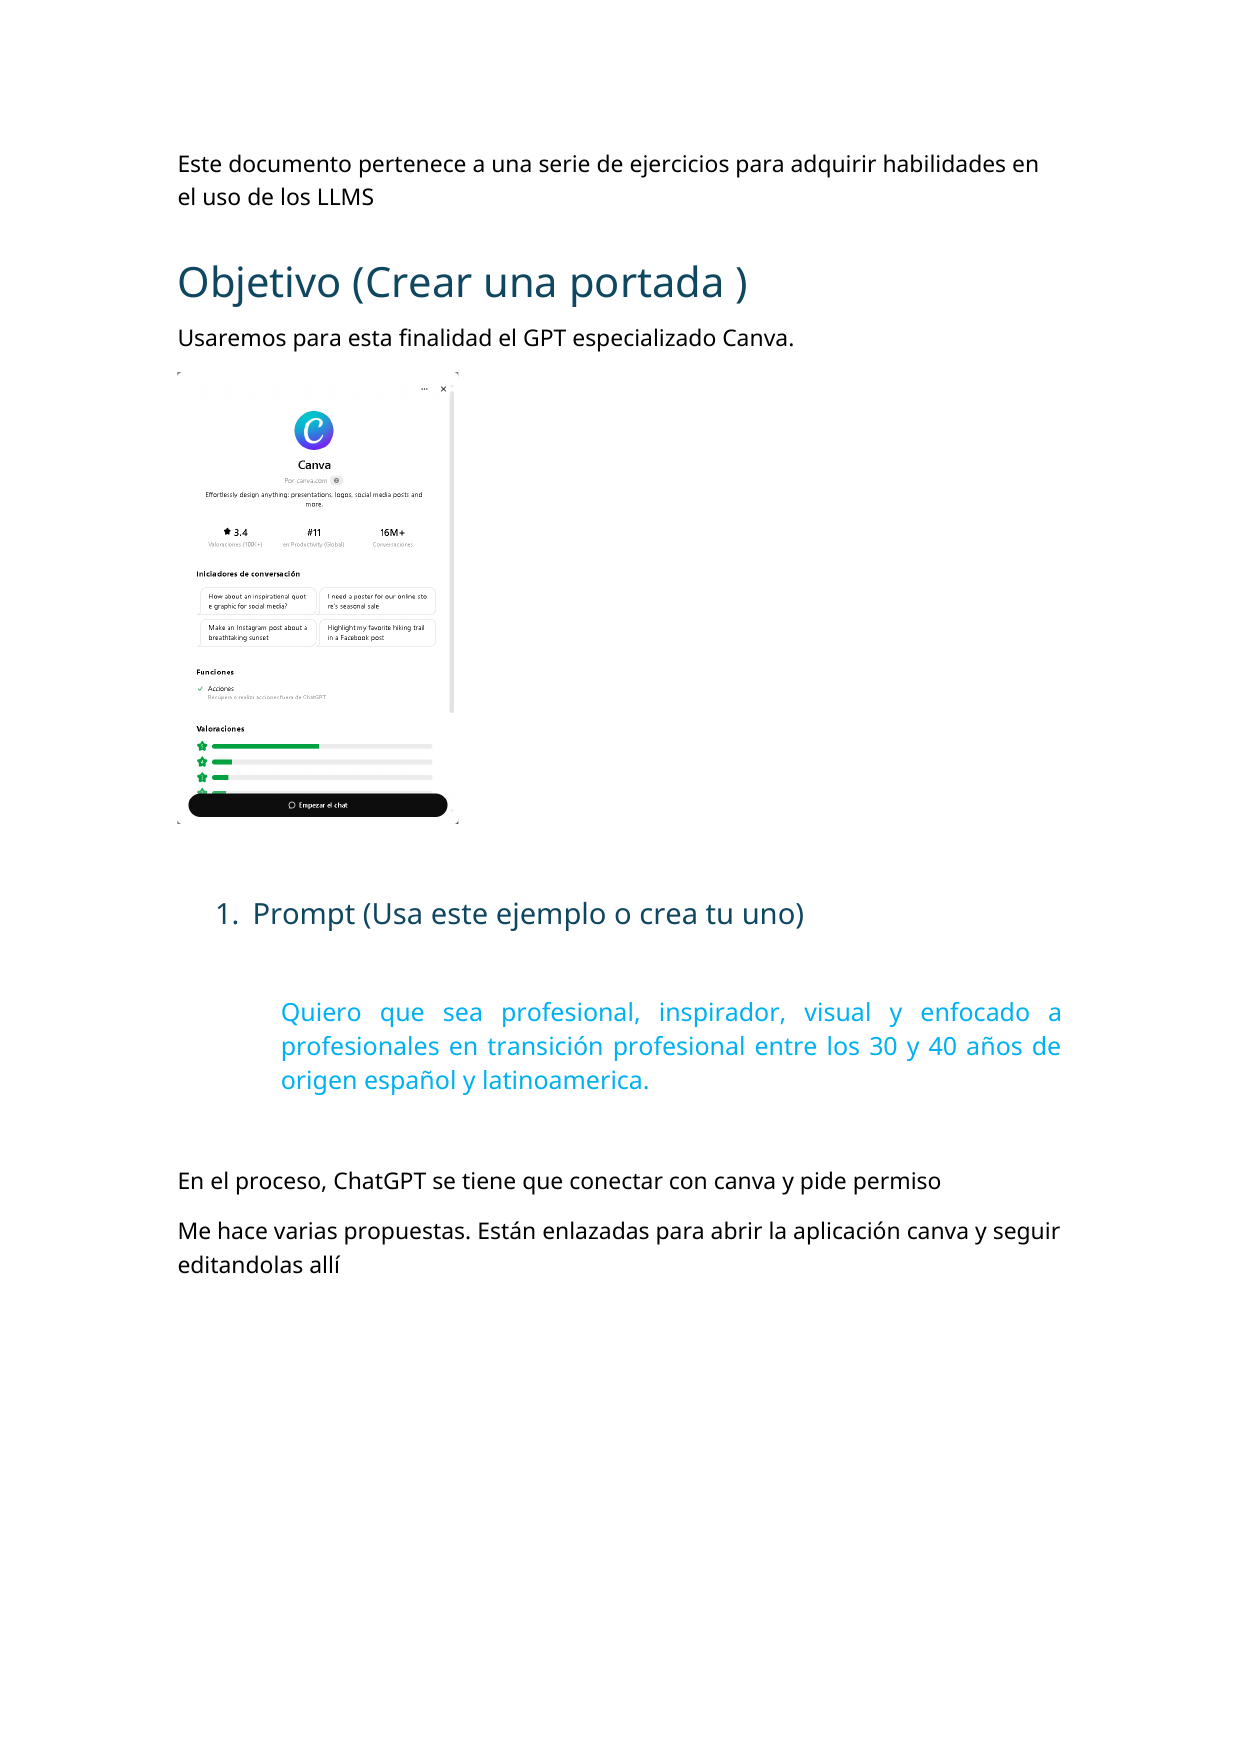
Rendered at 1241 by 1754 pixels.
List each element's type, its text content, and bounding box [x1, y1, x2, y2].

text Me hace varias propuestas. Están enlazadas para abrir la aplicación canva y seguir editandolas allí [177, 1215, 1063, 1280]
text Usaremos para esta finalidad el GPT especializado Canva. [177, 322, 1063, 353]
text Este documento pertenece a una serie de ejercicios para adquirir habilidades en el uso de los LLMS [177, 148, 1063, 213]
text En el proceso, ChatGPT se tiene que conectar con canva y pide permiso [177, 1165, 1063, 1196]
picture [177, 372, 459, 824]
subtitle Prompt (Usa este ejemplo o crea tu uno) [215, 893, 1063, 933]
subtitle Objetivo (Crear una portada ) [177, 253, 1063, 309]
text Quiero que sea profesional, inspirador, visual y enfocado a profesionales en transición profesional entre los 30 y 40 años de origen español y latinoamerica. [281, 994, 1063, 1097]
